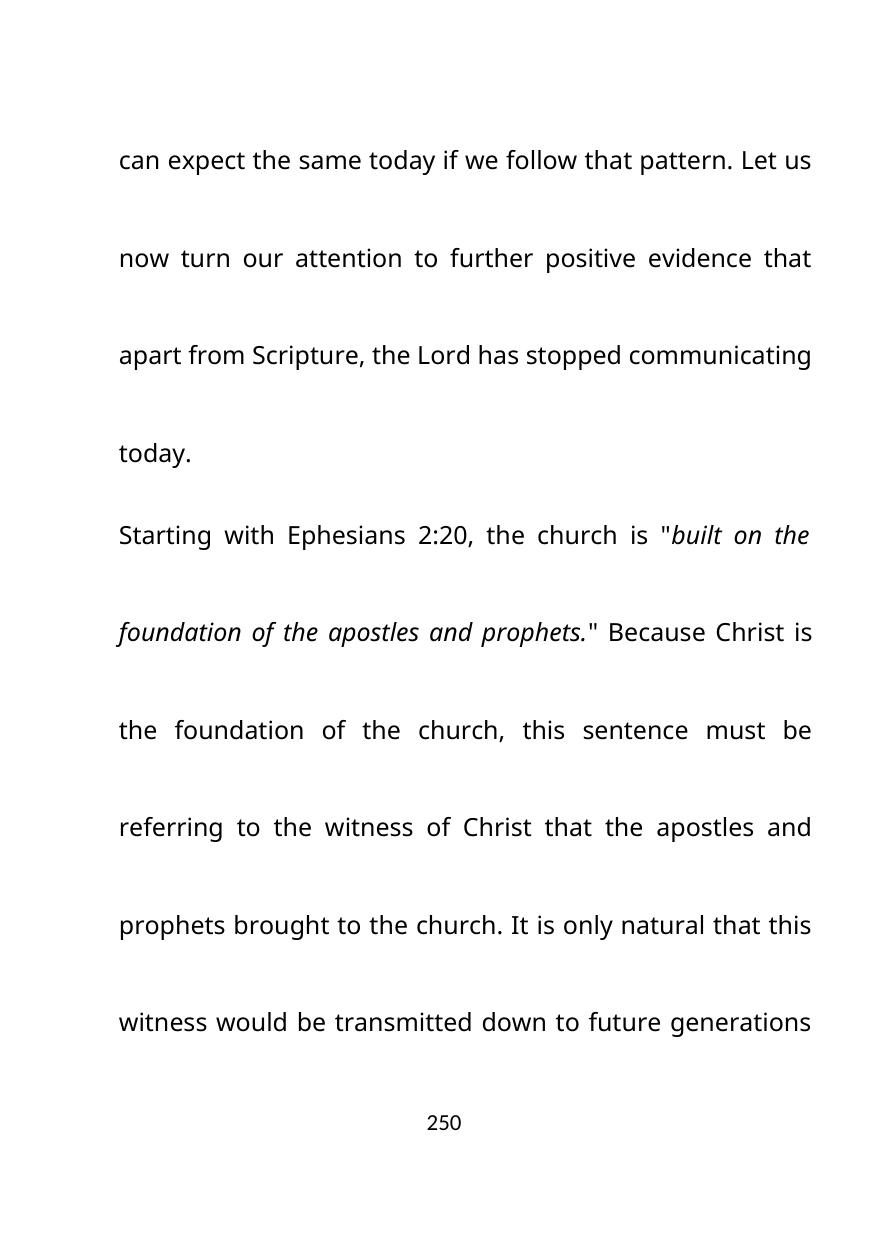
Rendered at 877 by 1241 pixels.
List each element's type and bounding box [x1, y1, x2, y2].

text [119, 127, 812, 485]
text [119, 502, 812, 1054]
